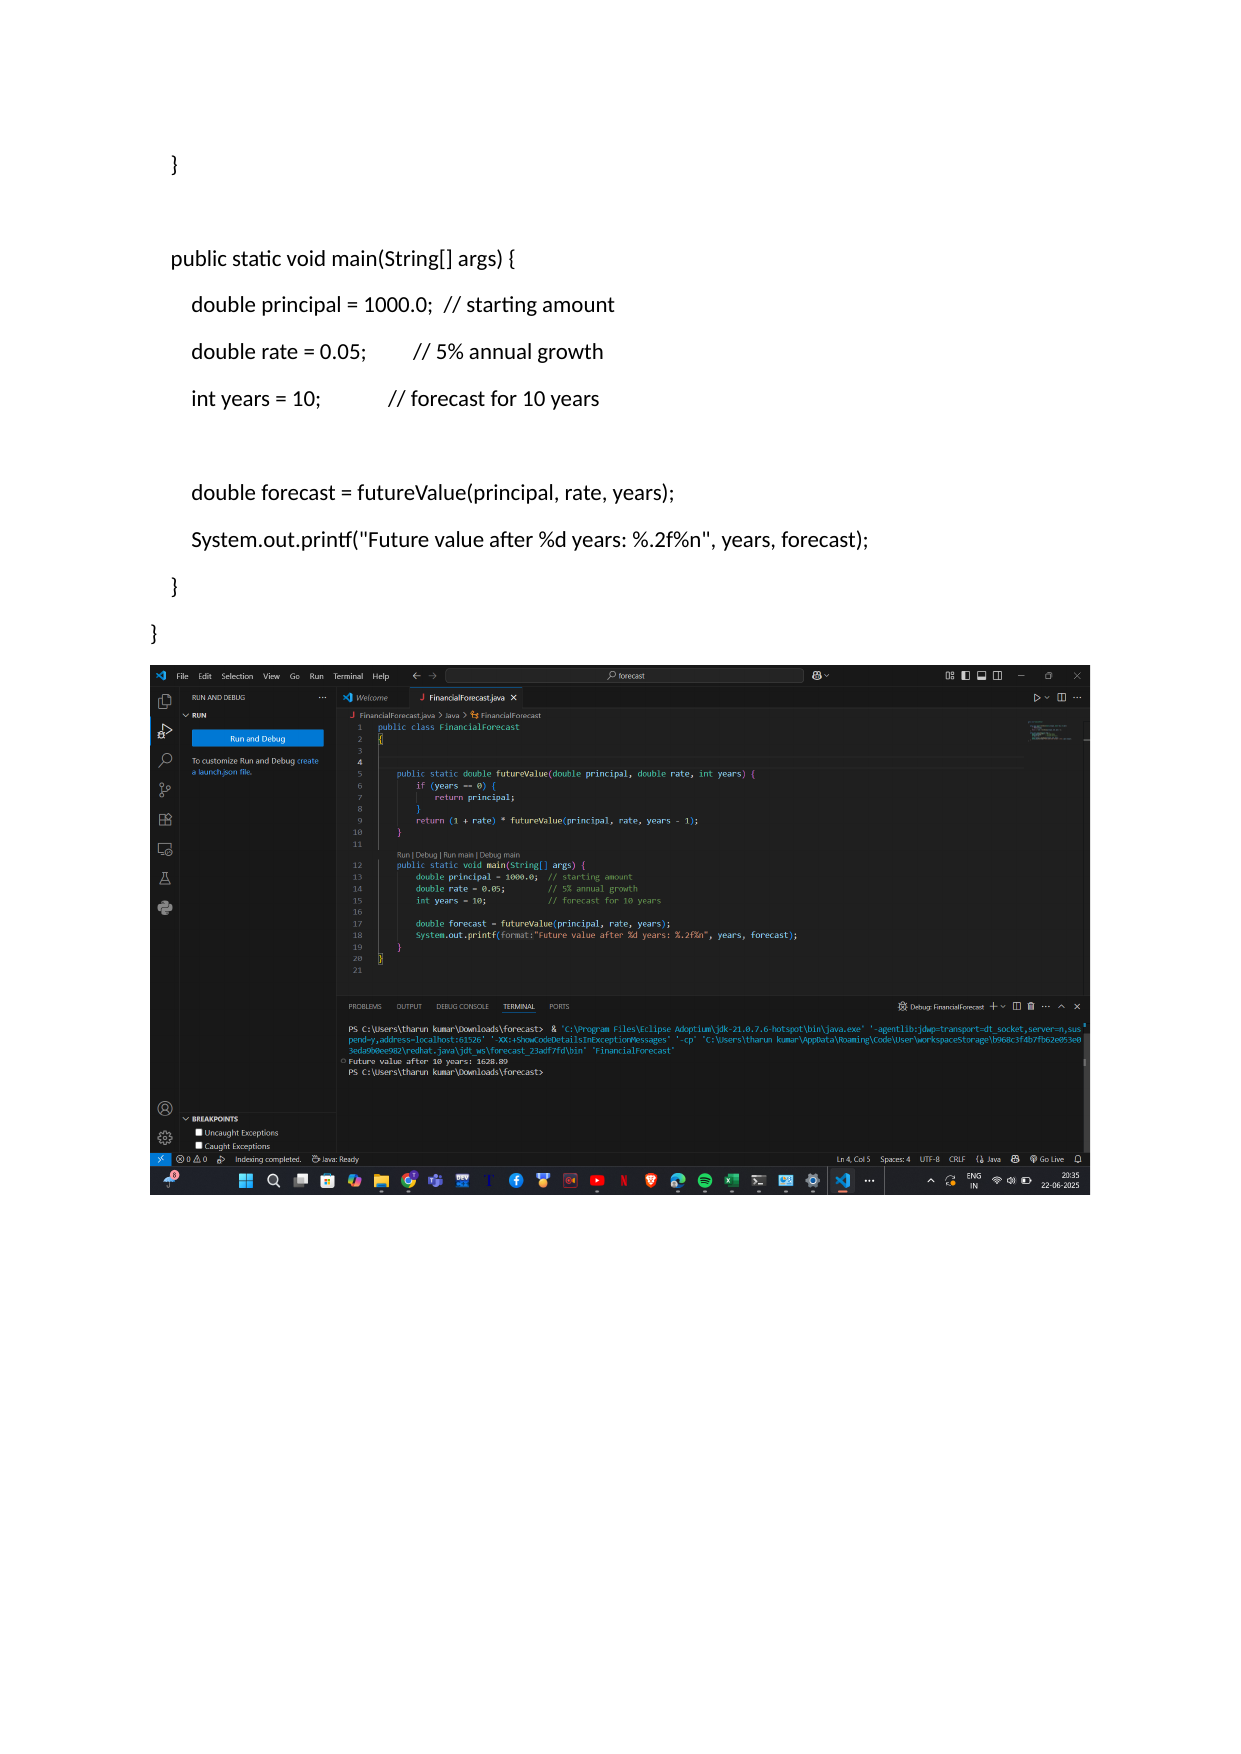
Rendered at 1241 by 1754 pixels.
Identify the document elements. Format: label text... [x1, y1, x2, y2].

text } [150, 150, 1090, 178]
text double rate = 0.05; // 5% annual growth [150, 337, 1090, 366]
text double principal = 1000.0; // starting amount [150, 291, 1090, 319]
text int years = 10; // forecast for 10 years [150, 384, 1090, 412]
text public static void main(String[] args) { [150, 244, 1090, 272]
text } [150, 619, 1090, 647]
picture [150, 665, 1091, 1195]
text } [150, 572, 1090, 600]
text System.out.printf("Future value after %d years: %.2f%n", years, forecast); [150, 525, 1090, 553]
text double forecast = futureValue(principal, rate, years); [150, 478, 1090, 506]
